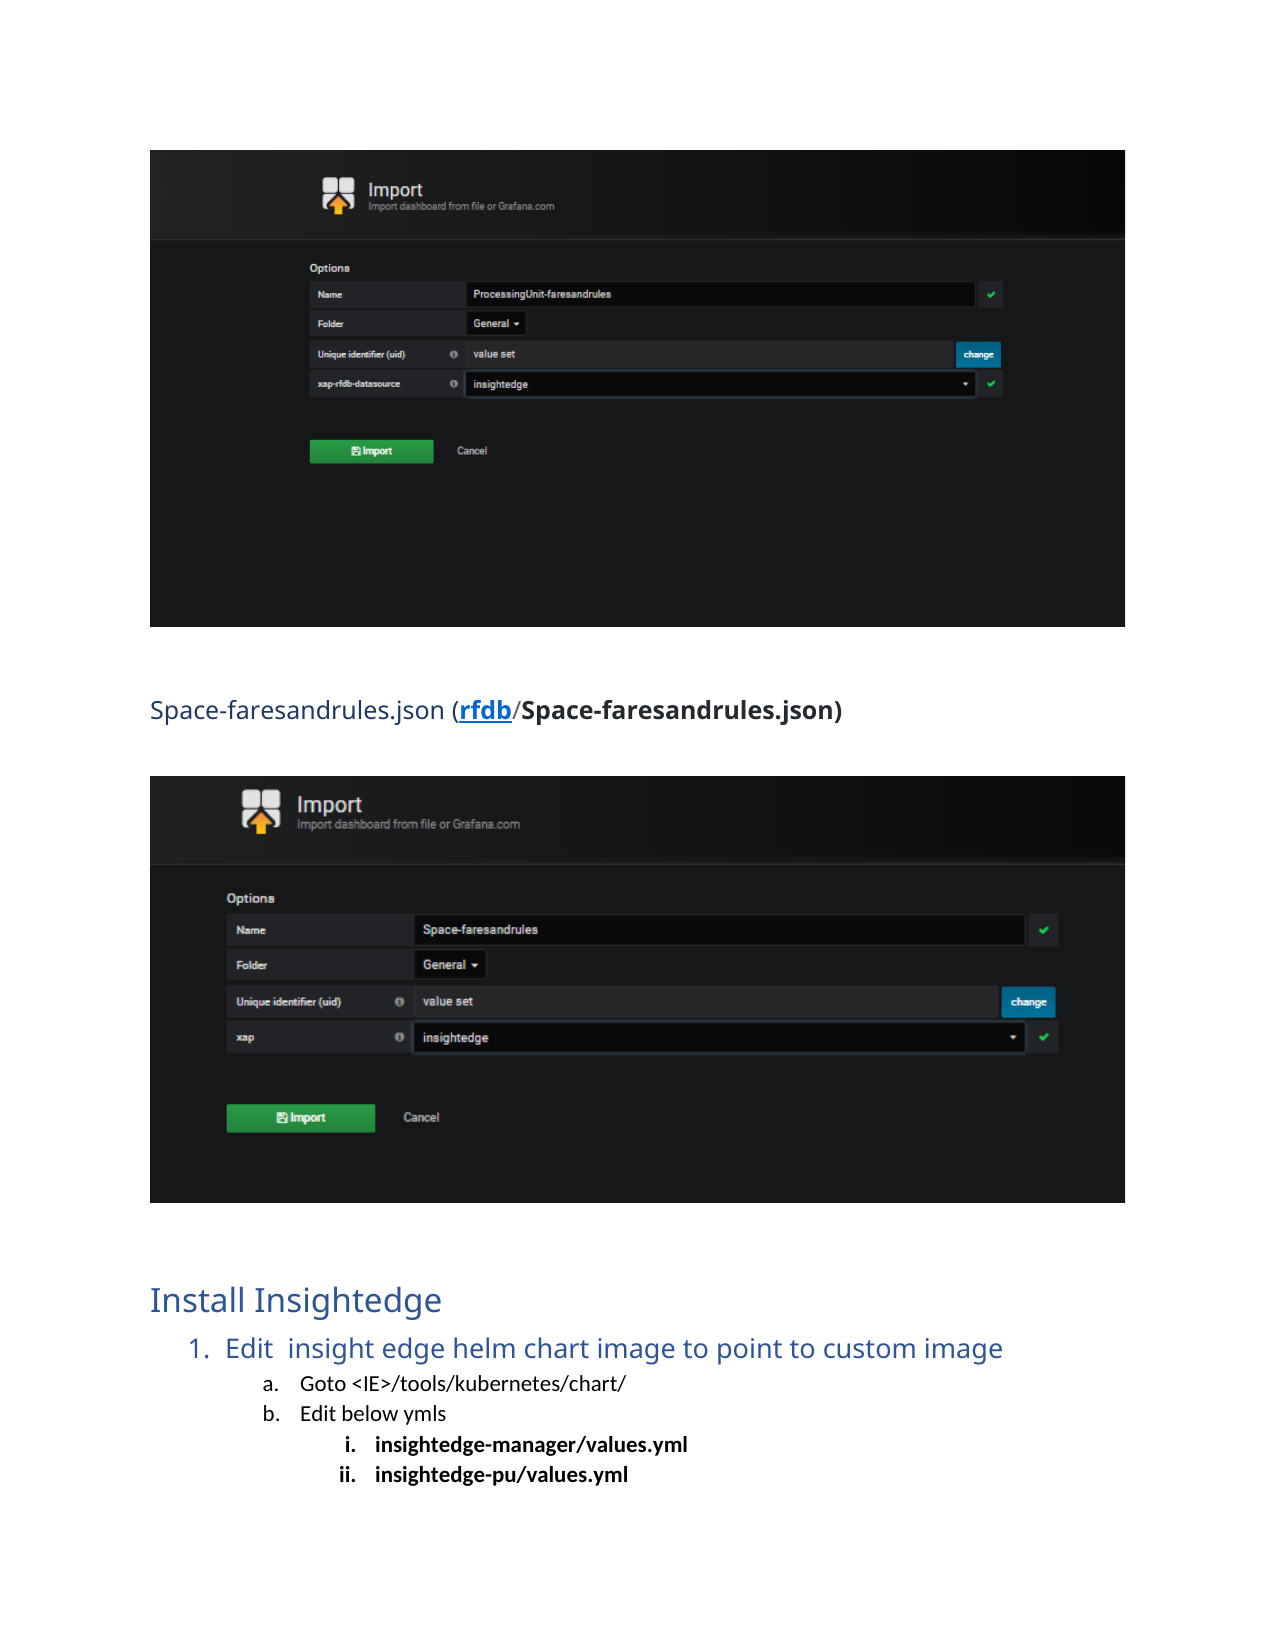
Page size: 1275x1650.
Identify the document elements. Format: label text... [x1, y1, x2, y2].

list Edit below ymls [262, 1399, 1125, 1427]
subtitle Space-faresandrules.json (rfdb/Space-faresandrules.json) [150, 692, 1125, 727]
subtitle Edit insight edge helm chart image to point to custom image [187, 1329, 1125, 1366]
list Goto <IE>/tools/kubernetes/chart/ [262, 1369, 1125, 1397]
subtitle Install Insightedge [150, 1276, 1125, 1322]
list insightedge-manager/values.yml [356, 1430, 1125, 1458]
list insightedge-pu/values.yml [356, 1460, 1125, 1488]
picture [150, 776, 1125, 1203]
picture [150, 150, 1125, 627]
